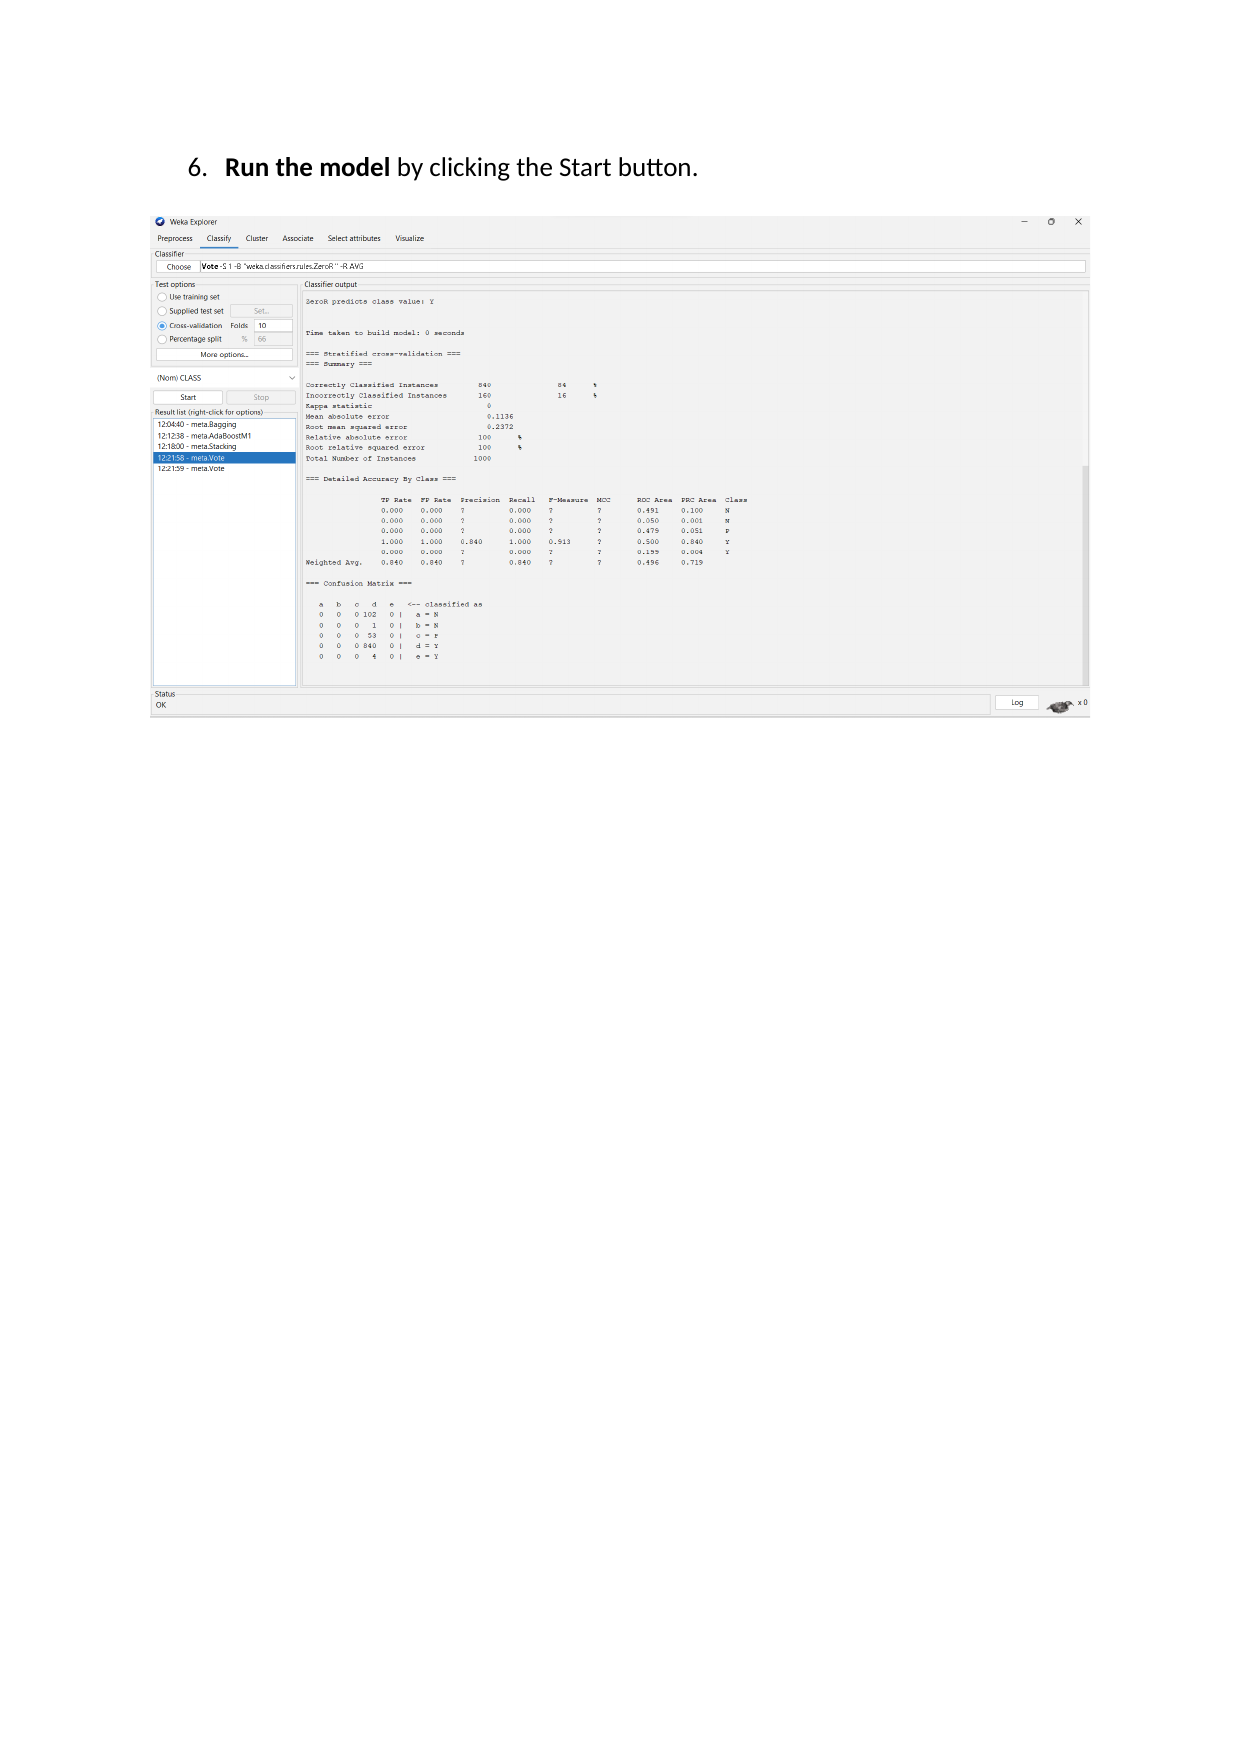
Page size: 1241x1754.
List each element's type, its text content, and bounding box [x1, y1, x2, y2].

list Run the model by clicking the Start button. [187, 150, 1090, 183]
picture [150, 216, 1091, 718]
